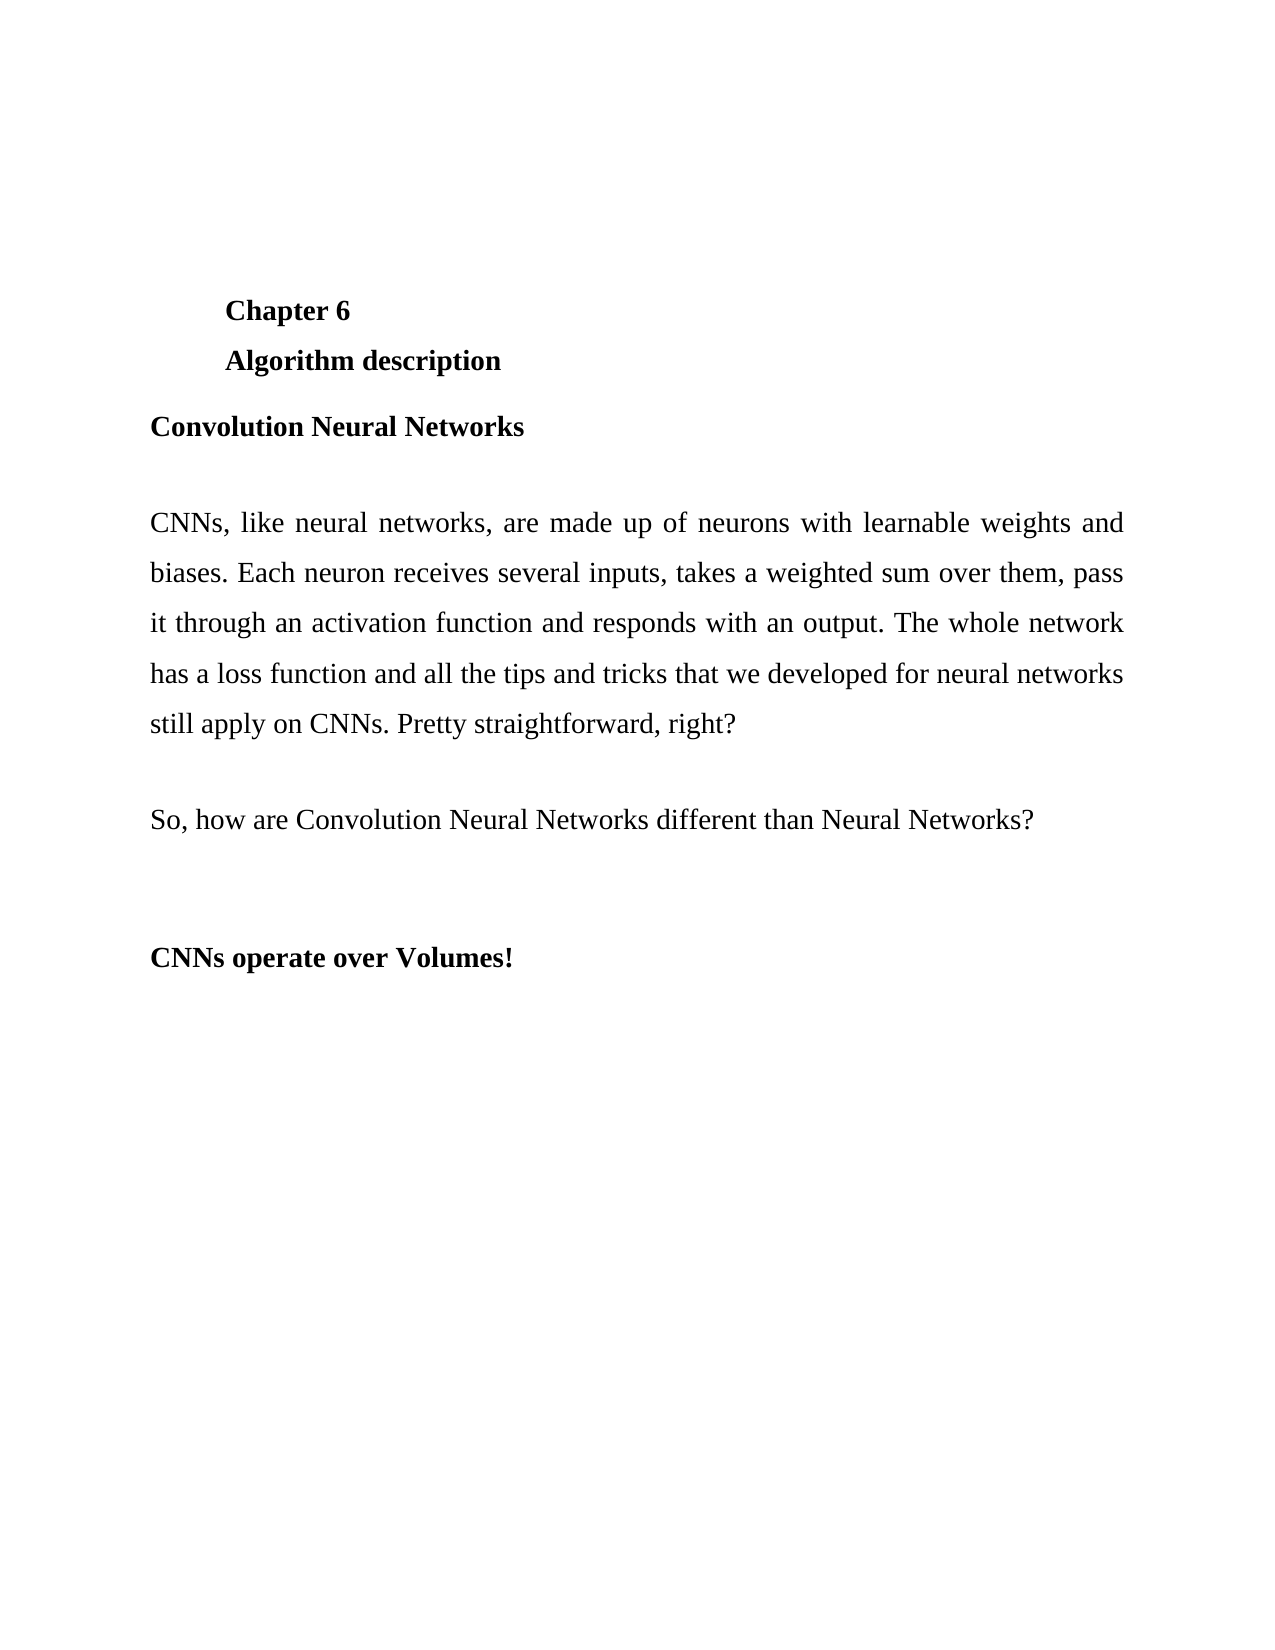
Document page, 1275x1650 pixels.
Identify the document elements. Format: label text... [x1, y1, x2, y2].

text Convolution Neural Networks [150, 409, 1125, 443]
text Chapter 6 [150, 293, 1125, 326]
text Algorithm description [150, 343, 1125, 376]
text So, how are Convolution Neural Networks different than Neural Networks? [150, 802, 1125, 835]
text CNNs, like neural networks, are made up of neurons with learnable weights and biases. Each neuron receives several inputs, takes a weighted sum over them, pass it through an activation function and responds with an output. The whole network has a loss function and all the tips and tricks that we developed for neural networks still apply on CNNs. Pretty straightforward, right? [150, 505, 1125, 740]
text CNNs operate over Volumes! [150, 940, 1125, 973]
